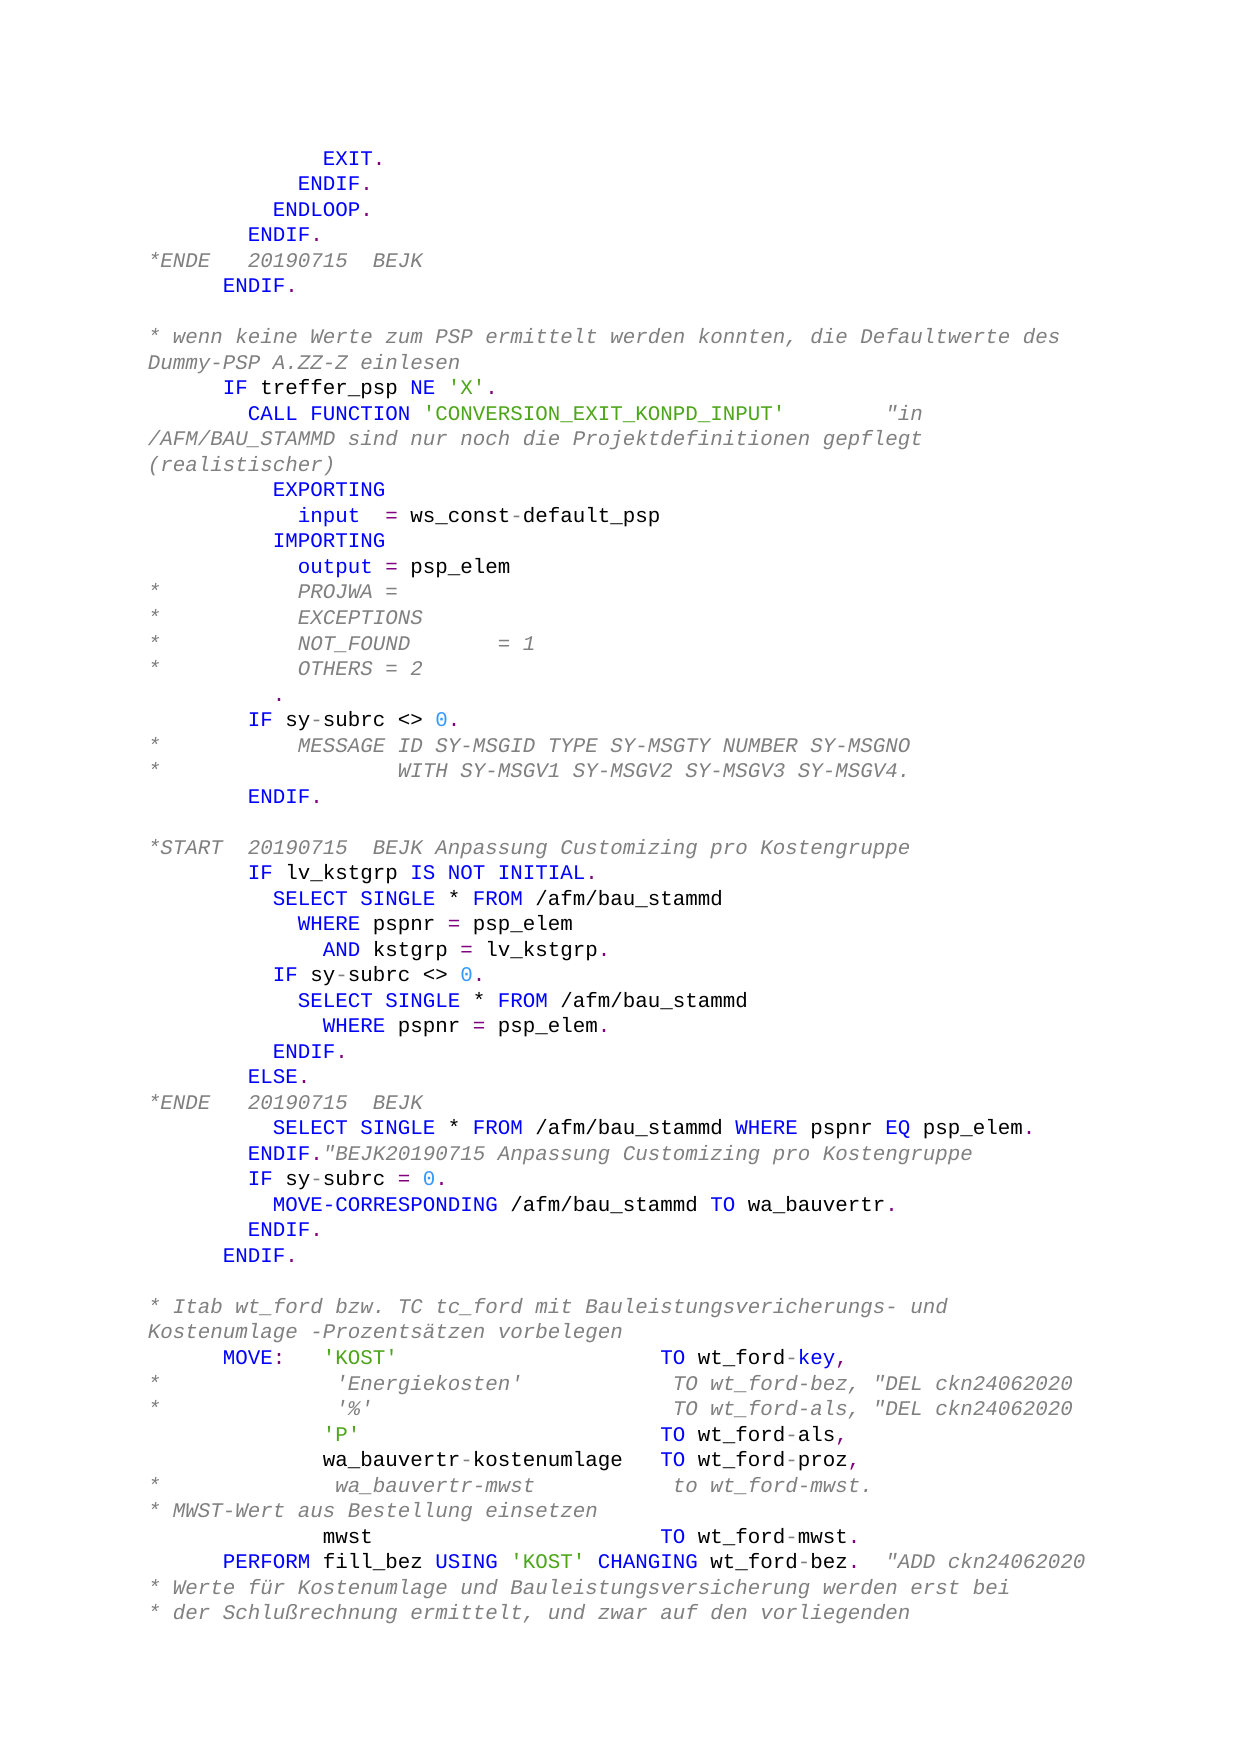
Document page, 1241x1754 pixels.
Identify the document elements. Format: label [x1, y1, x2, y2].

text [148, 148, 1093, 1626]
